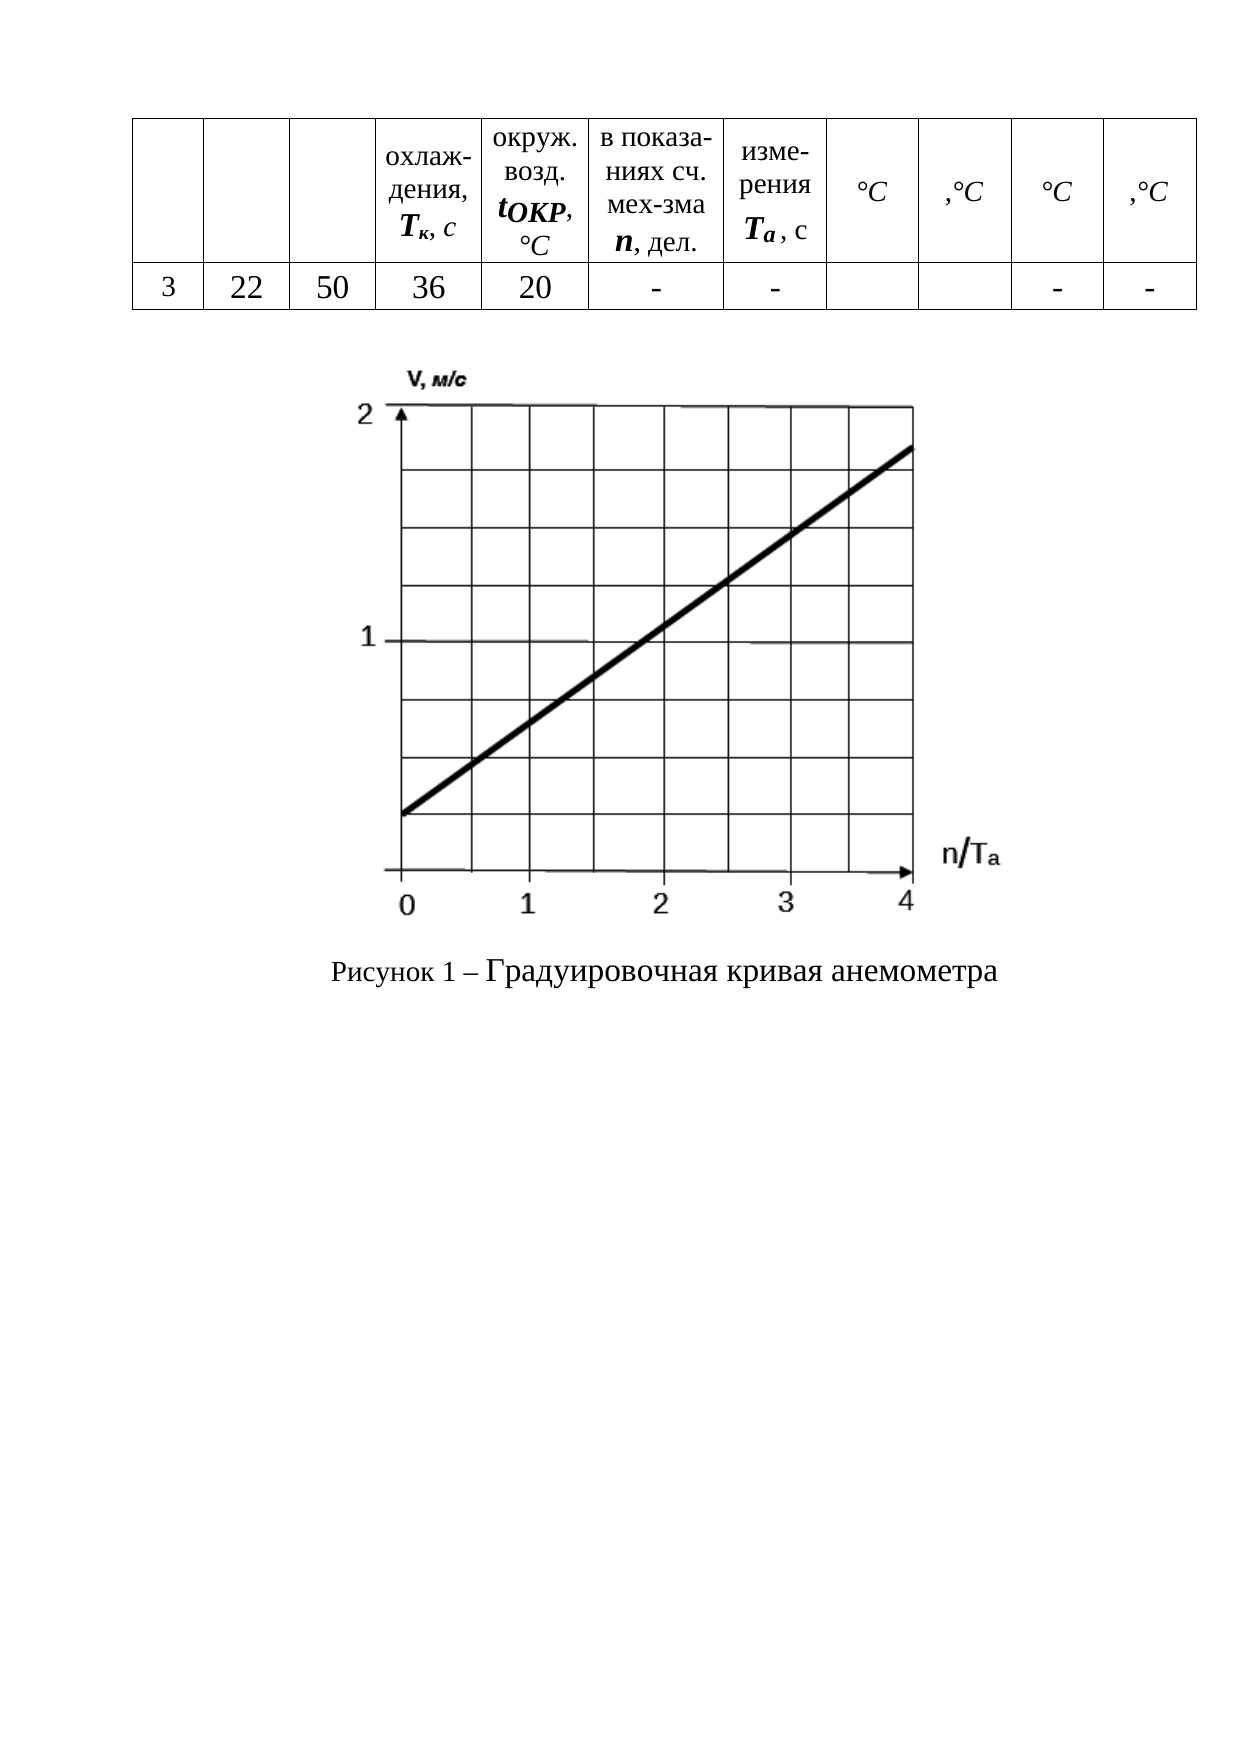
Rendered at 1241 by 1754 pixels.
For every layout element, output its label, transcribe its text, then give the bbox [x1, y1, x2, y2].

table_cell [482, 119, 588, 262]
table_cell - [1012, 263, 1103, 309]
table_cell [290, 119, 375, 262]
picture [271, 360, 1058, 934]
table_cell tc , °С [827, 119, 918, 262]
table_cell [827, 263, 918, 309]
table_cell 36 [376, 263, 481, 309]
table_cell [376, 119, 481, 262]
text Рисунок 1 – Градуировочная кривая анемометра [177, 951, 1152, 989]
table_cell - [1104, 263, 1196, 309]
table_cell - [724, 263, 826, 309]
table_cell tc , °С [1012, 119, 1103, 262]
table_cell [919, 263, 1011, 309]
table_cell 22 [204, 263, 289, 309]
table_cell 20 [482, 263, 588, 309]
table_cell 50 [290, 263, 375, 309]
table_cell 3 [133, 263, 203, 309]
table_cell [204, 119, 289, 262]
table_cell tв ,°С [1104, 119, 1196, 262]
table_cell tв ,°С [919, 119, 1011, 262]
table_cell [589, 119, 723, 262]
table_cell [724, 119, 826, 262]
table_cell - [589, 263, 723, 309]
